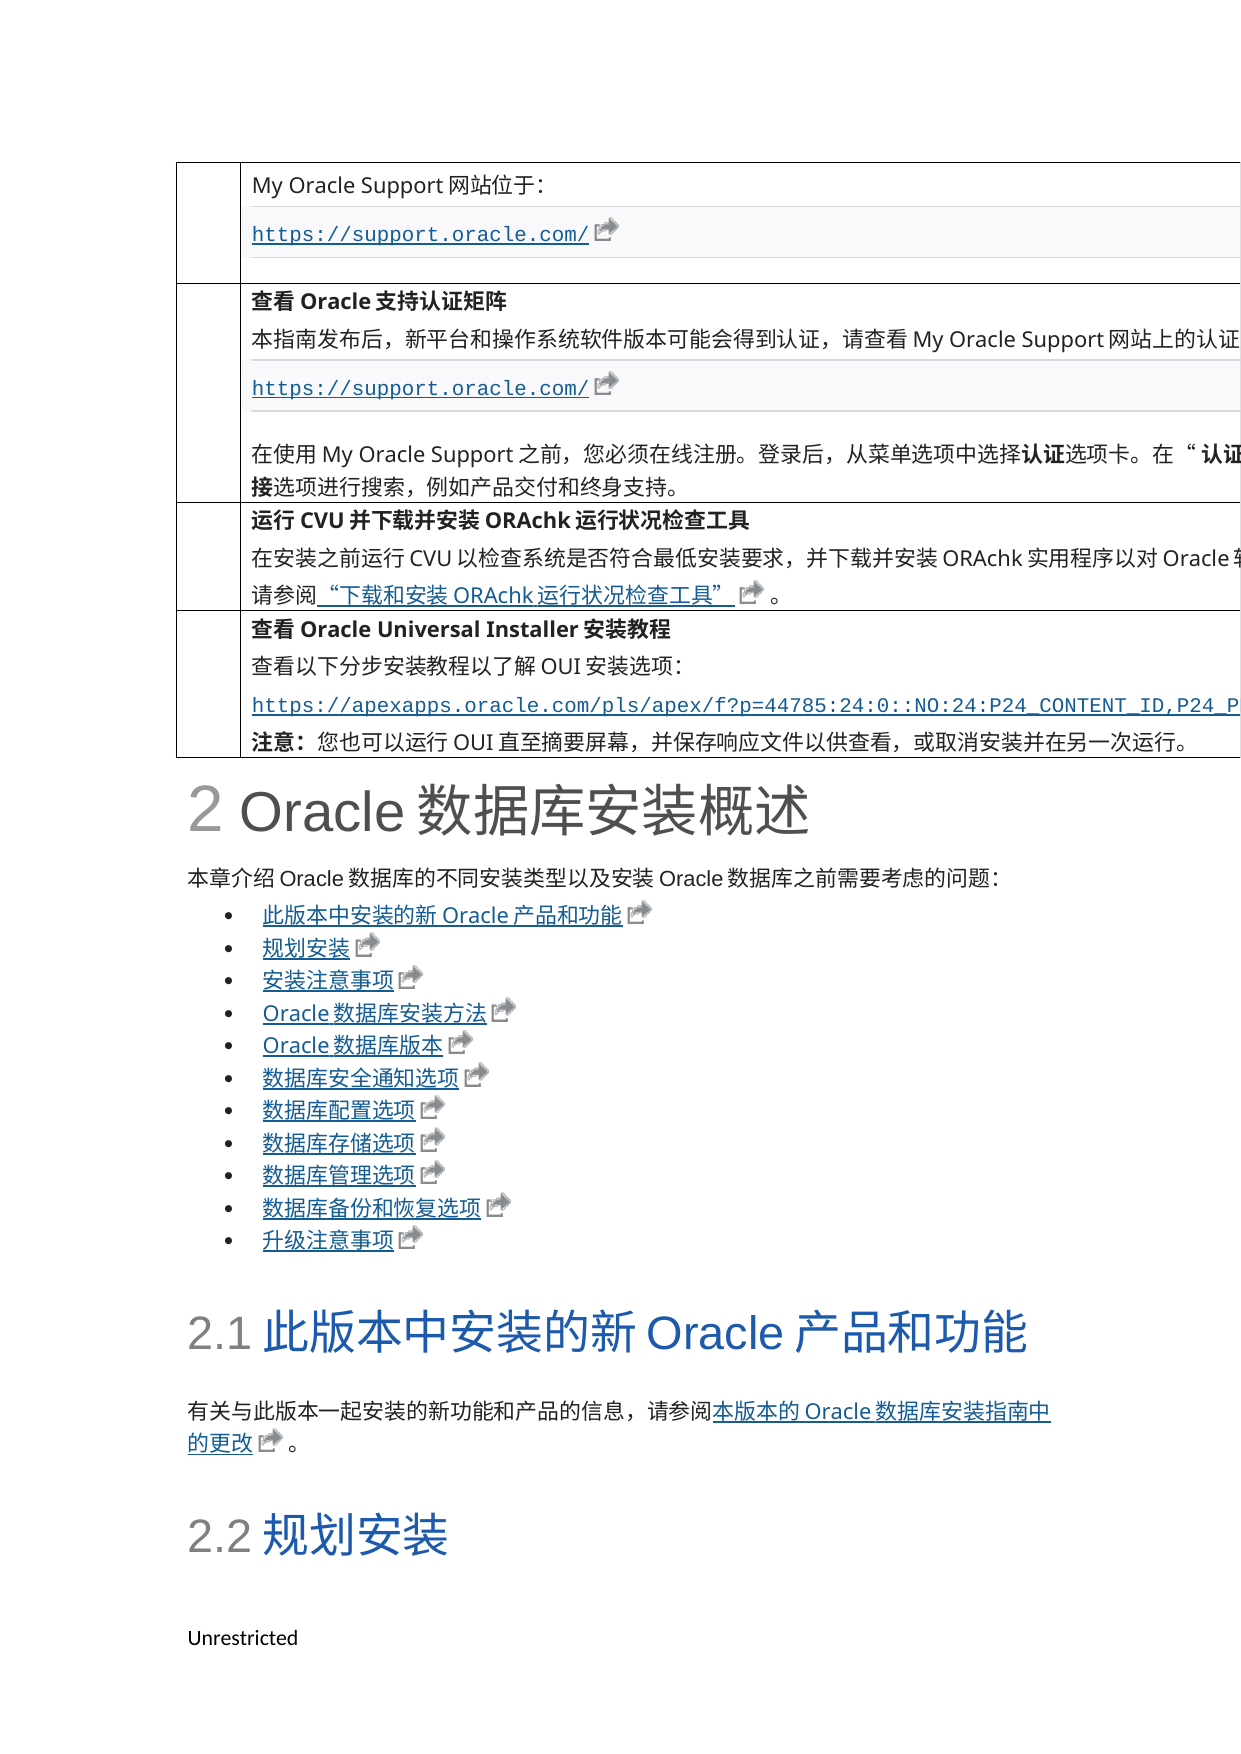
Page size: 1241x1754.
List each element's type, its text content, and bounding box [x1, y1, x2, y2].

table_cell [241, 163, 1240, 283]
picture [481, 1191, 517, 1217]
picture [415, 1093, 451, 1119]
list 数据库管理选项 [225, 1158, 1053, 1190]
picture [486, 995, 522, 1022]
text 2 Oracle数据库安装概述 [187, 758, 1053, 855]
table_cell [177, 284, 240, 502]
picture [415, 1126, 451, 1152]
list Oracle数据库安装方法 [225, 995, 1053, 1028]
list 数据库备份和恢复选项 [225, 1190, 1053, 1223]
text 有关与此版本一起安装的新功能和产品的信息，请参阅本版本的Oracle数据库安装指南中的更改。 [187, 1393, 1053, 1458]
list 规划安装 [225, 930, 1053, 963]
text 2.1此版本中安装的新Oracle产品和功能 [187, 1280, 1053, 1378]
picture [253, 1426, 289, 1452]
list 数据库存储选项 [225, 1125, 1053, 1158]
picture [589, 369, 625, 395]
picture [393, 963, 429, 989]
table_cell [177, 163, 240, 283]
text 2.2规划安装 [187, 1483, 1053, 1581]
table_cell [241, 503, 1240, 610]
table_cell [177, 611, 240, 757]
list 升级注意事项 [225, 1223, 1053, 1255]
text 本章介绍Oracle数据库的不同安装类型以及安装Oracle数据库之前需要考虑的问题： [187, 860, 1053, 893]
picture [393, 1223, 429, 1249]
picture [459, 1061, 495, 1087]
list 此版本中安装的新Oracle产品和功能 [225, 898, 1053, 930]
picture [350, 931, 386, 957]
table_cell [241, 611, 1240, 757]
list 安装注意事项 [225, 963, 1053, 995]
picture [589, 215, 625, 241]
list Oracle数据库版本 [225, 1028, 1053, 1060]
picture [415, 1158, 451, 1184]
picture [622, 898, 658, 924]
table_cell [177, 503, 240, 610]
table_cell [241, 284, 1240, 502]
picture [443, 1028, 479, 1054]
list 数据库安全通知选项 [225, 1060, 1053, 1093]
list 数据库配置选项 [225, 1093, 1053, 1125]
picture [734, 578, 770, 604]
